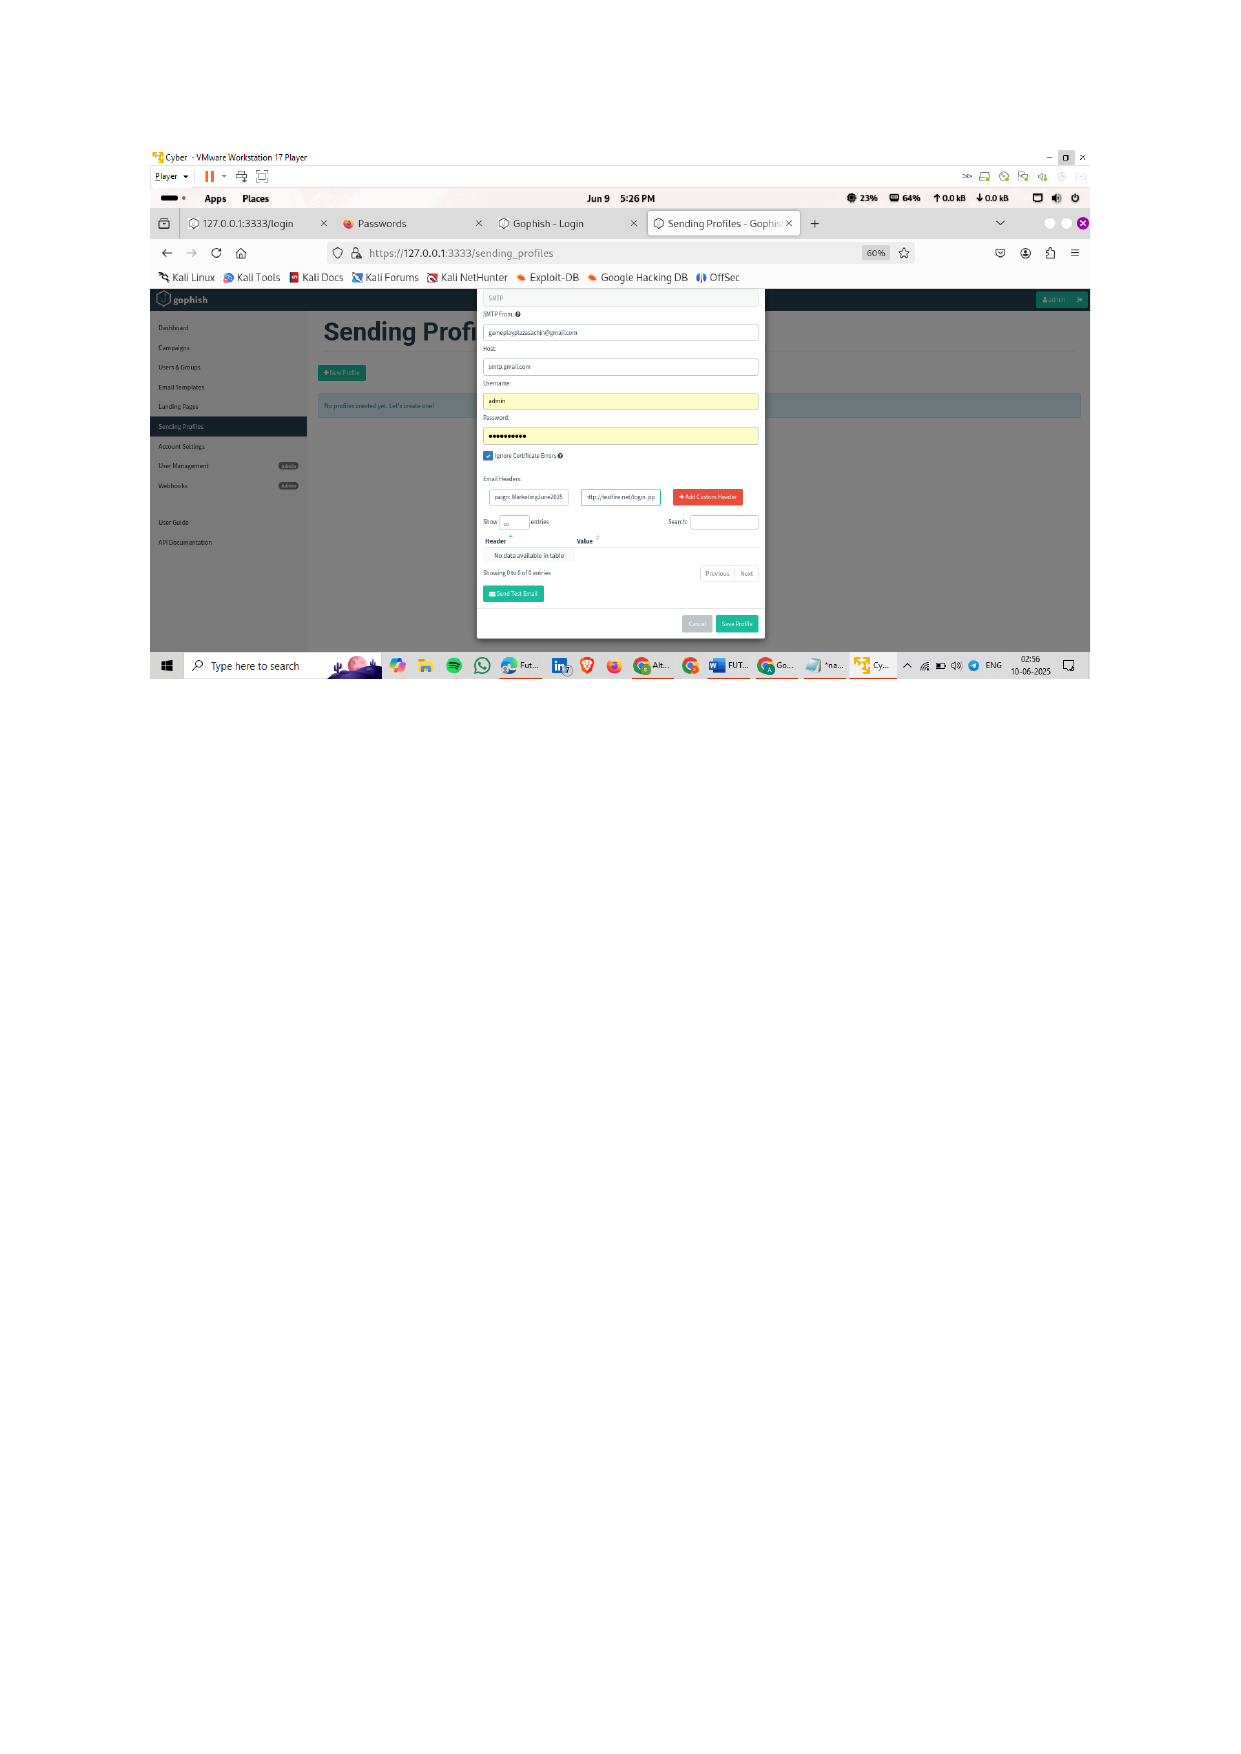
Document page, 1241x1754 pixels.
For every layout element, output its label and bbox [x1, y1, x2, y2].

picture [150, 150, 1091, 679]
